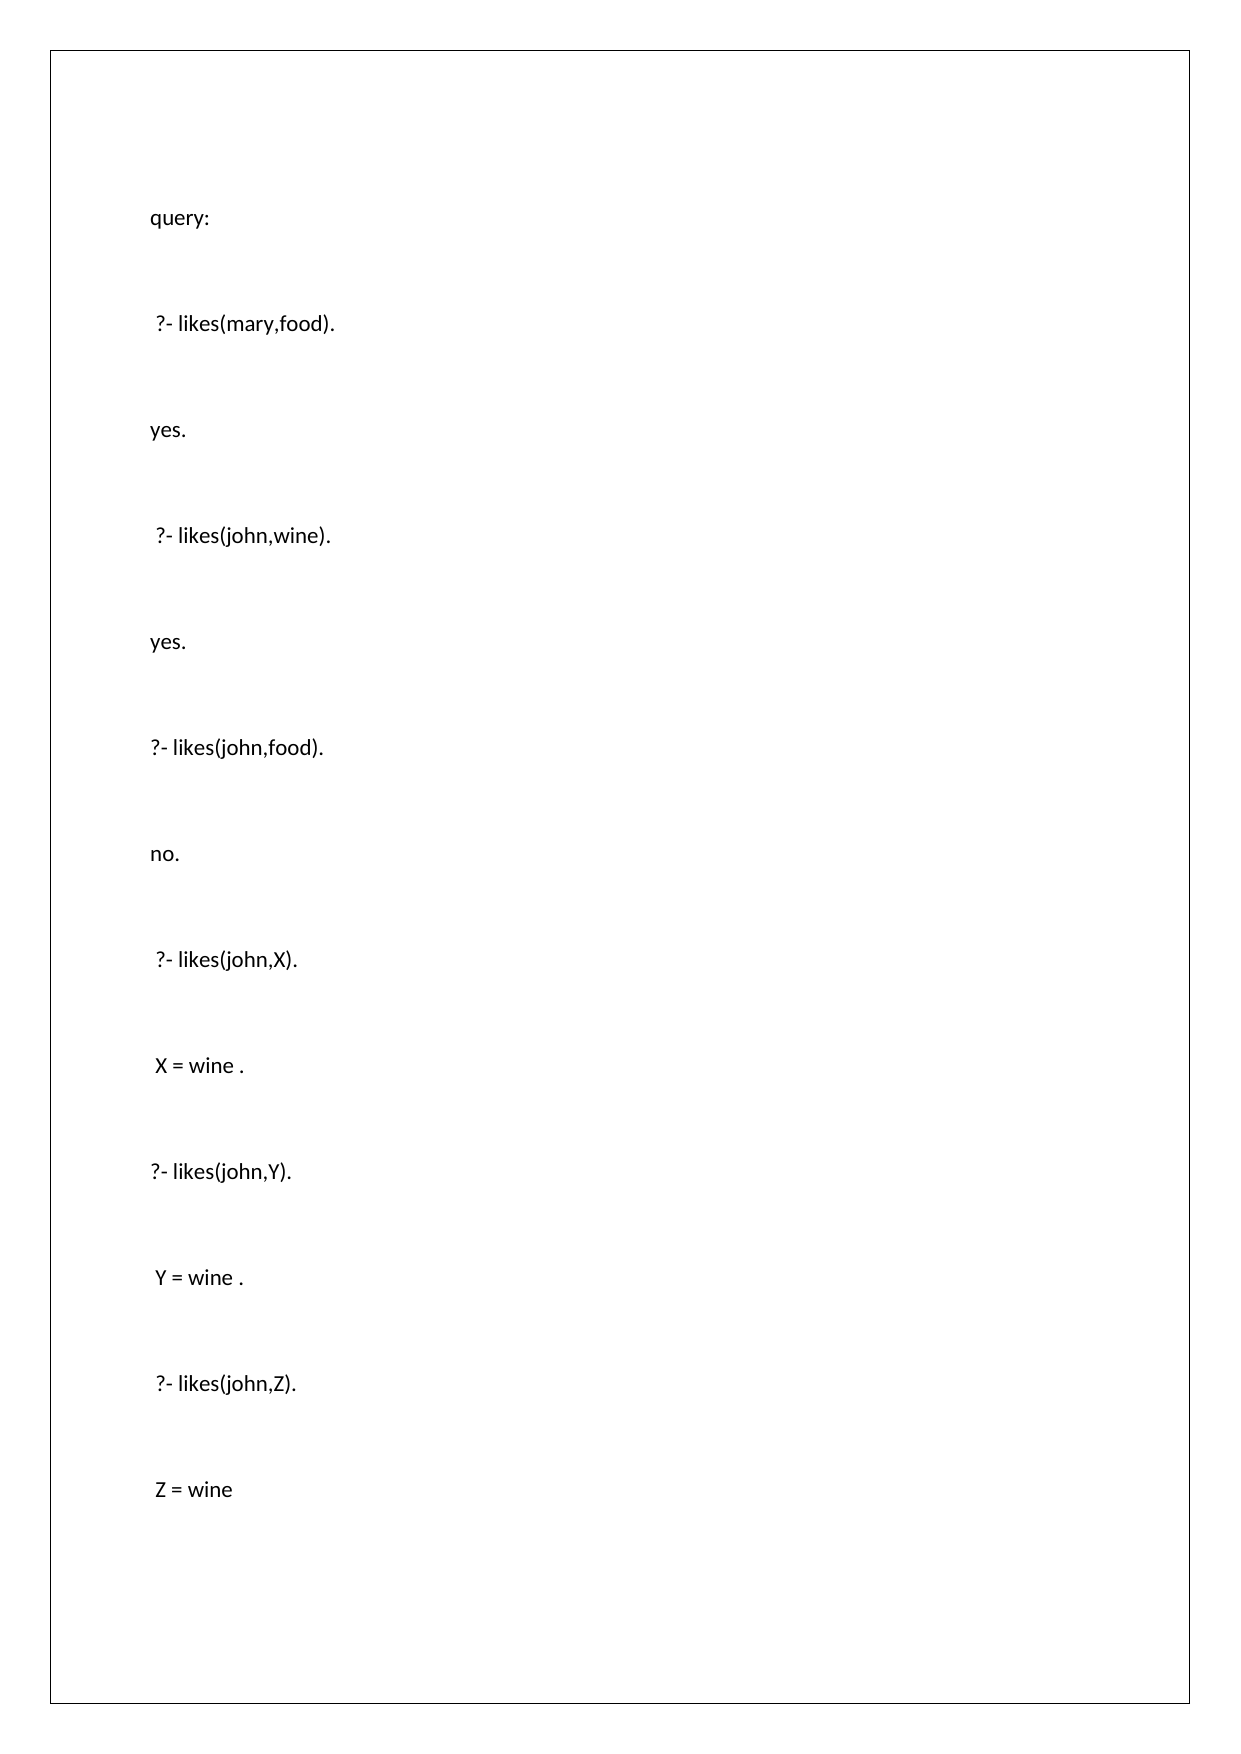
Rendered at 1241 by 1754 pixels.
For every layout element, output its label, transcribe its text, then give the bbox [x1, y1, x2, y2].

text query: [150, 203, 1090, 231]
text ?- likes(john,X). [150, 945, 1090, 973]
text ?- likes(mary,food). [150, 309, 1090, 337]
text no. [150, 839, 1090, 867]
text ?- likes(john,food). [150, 733, 1090, 761]
text Z = wine [150, 1476, 1090, 1503]
text yes. [150, 415, 1090, 443]
text ?- likes(john,Y). [150, 1157, 1090, 1185]
text yes. [150, 627, 1090, 655]
text Y = wine . [150, 1263, 1090, 1291]
text ?- likes(john,Z). [150, 1369, 1090, 1397]
text ?- likes(john,wine). [150, 521, 1090, 549]
text X = wine . [150, 1051, 1090, 1079]
